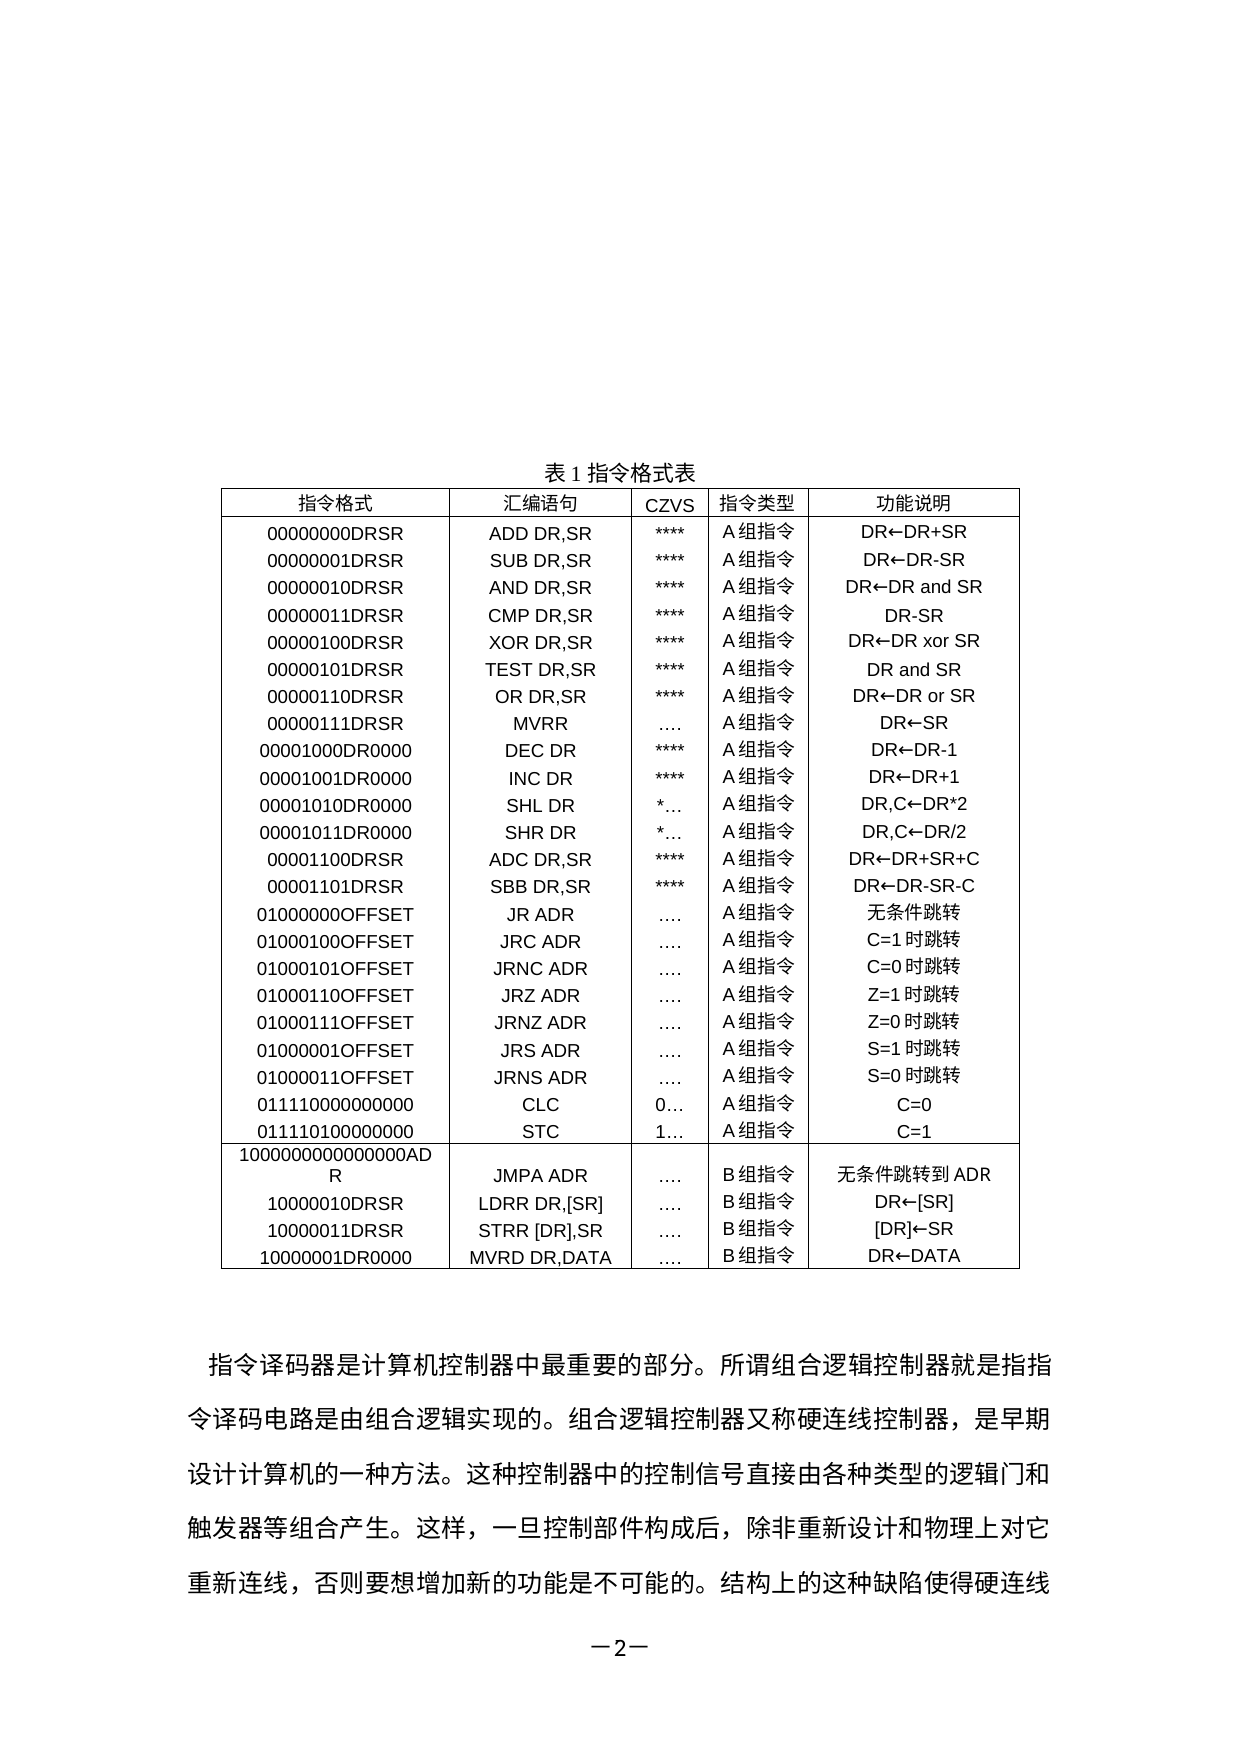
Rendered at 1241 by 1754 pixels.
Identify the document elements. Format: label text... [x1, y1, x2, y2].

table_cell **** [632, 544, 708, 572]
table_cell INC DR [450, 762, 631, 789]
table_cell SHR DR [450, 816, 631, 843]
table_cell A组指令 [709, 735, 808, 762]
table_cell 00000001DRSR [222, 544, 449, 572]
table_cell 01000001OFFSET [222, 1034, 449, 1061]
table_cell 00000010DRSR [222, 572, 449, 599]
table_cell DR←[SR] [809, 1187, 1019, 1214]
table_cell JRC ADR [450, 925, 631, 952]
table_cell 011110100000000 [222, 1115, 449, 1142]
table_cell A组指令 [709, 626, 808, 653]
table_header CZVS [632, 489, 708, 516]
table_cell 00000101DRSR [222, 653, 449, 680]
table_cell A组指令 [709, 898, 808, 925]
table_cell DR←DR+SR+C [809, 844, 1019, 871]
table_cell SBB DR,SR [450, 871, 631, 898]
table_cell 00000000DRSR [222, 517, 449, 544]
table_cell DR←DATA [809, 1241, 1019, 1268]
table_cell A组指令 [709, 816, 808, 843]
table_cell A组指令 [709, 653, 808, 680]
table_cell 10000001DR0000 [222, 1241, 449, 1268]
table_cell Z=1时跳转 [809, 979, 1019, 1007]
table_cell …. [632, 979, 708, 1007]
table_cell STC [450, 1115, 631, 1142]
table_cell 00001101DRSR [222, 871, 449, 898]
table_cell 00000011DRSR [222, 599, 449, 626]
table_cell B组指令 [709, 1187, 808, 1214]
table_cell **** [632, 844, 708, 871]
table_cell [DR]←SR [809, 1214, 1019, 1241]
table_cell DR←DR-SR [809, 544, 1019, 572]
table_cell DR←DR+1 [809, 762, 1019, 789]
table_cell B组指令 [709, 1214, 808, 1241]
table_cell A组指令 [709, 708, 808, 735]
table_cell B组指令 [709, 1144, 808, 1187]
table_cell **** [632, 599, 708, 626]
table_cell DR←DR or SR [809, 680, 1019, 707]
table_cell 1000000000000000ADR [222, 1144, 449, 1187]
table_cell TEST DR,SR [450, 653, 631, 680]
table_cell A组指令 [709, 789, 808, 816]
table_cell SHL DR [450, 789, 631, 816]
table_cell **** [632, 653, 708, 680]
table_cell ADD DR,SR [450, 517, 631, 544]
table_cell DR,C←DR/2 [809, 816, 1019, 843]
table_cell LDRR DR,[SR] [450, 1187, 631, 1214]
table_cell 0… [632, 1088, 708, 1115]
table_cell **** [632, 871, 708, 898]
table_cell A组指令 [709, 1034, 808, 1061]
table_cell 10000010DRSR [222, 1187, 449, 1214]
table_cell …. [632, 1144, 708, 1187]
table_cell DEC DR [450, 735, 631, 762]
table_cell JMPA ADR [450, 1144, 631, 1187]
table_cell 011110000000000 [222, 1088, 449, 1115]
text 表1 指令格式表 [187, 456, 1053, 488]
table_cell JRS ADR [450, 1034, 631, 1061]
table_cell A组指令 [709, 925, 808, 952]
table_cell *… [632, 789, 708, 816]
table_cell A组指令 [709, 1061, 808, 1088]
table_cell …. [632, 1034, 708, 1061]
table_cell XOR DR,SR [450, 626, 631, 653]
table_cell A组指令 [709, 1007, 808, 1034]
table_cell 无条件跳转到ADR [809, 1144, 1019, 1187]
table_cell 00001100DRSR [222, 844, 449, 871]
table_cell AND DR,SR [450, 572, 631, 599]
table_cell A组指令 [709, 599, 808, 626]
table_cell …. [632, 1214, 708, 1241]
table_cell CMP DR,SR [450, 599, 631, 626]
table_cell A组指令 [709, 1115, 808, 1142]
table_cell C=1 [809, 1115, 1019, 1142]
table_cell 1… [632, 1115, 708, 1142]
table_cell **** [632, 517, 708, 544]
table_cell OR DR,SR [450, 680, 631, 707]
table_cell 01000000OFFSET [222, 898, 449, 925]
table_cell A组指令 [709, 871, 808, 898]
table_cell …. [632, 1187, 708, 1214]
table_cell 01000110OFFSET [222, 979, 449, 1007]
table_cell 01000100OFFSET [222, 925, 449, 952]
table_cell A组指令 [709, 1088, 808, 1115]
table_cell JRNZ ADR [450, 1007, 631, 1034]
table_cell Z=0时跳转 [809, 1007, 1019, 1034]
table_header 功能说明 [809, 489, 1019, 516]
table_cell C=0 [809, 1088, 1019, 1115]
table_cell SUB DR,SR [450, 544, 631, 572]
table_cell MVRD DR,DATA [450, 1241, 631, 1268]
table_cell **** [632, 680, 708, 707]
table_cell 00000110DRSR [222, 680, 449, 707]
table_cell JRNC ADR [450, 952, 631, 979]
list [187, 1346, 1053, 1599]
table_cell CLC [450, 1088, 631, 1115]
table_cell A组指令 [709, 572, 808, 599]
table_cell 00000111DRSR [222, 708, 449, 735]
table_cell 00001001DR0000 [222, 762, 449, 789]
table_cell …. [632, 952, 708, 979]
table_cell 无条件跳转 [809, 898, 1019, 925]
table_cell …. [632, 1241, 708, 1268]
table_cell C=1时跳转 [809, 925, 1019, 952]
table_cell 00001011DR0000 [222, 816, 449, 843]
table_cell JR ADR [450, 898, 631, 925]
table_cell ADC DR,SR [450, 844, 631, 871]
table_cell 01000111OFFSET [222, 1007, 449, 1034]
table_header 汇编语句 [450, 489, 631, 516]
table_cell 00001010DR0000 [222, 789, 449, 816]
table_cell **** [632, 572, 708, 599]
table_cell …. [632, 925, 708, 952]
table_cell 00000100DRSR [222, 626, 449, 653]
table_header 指令格式 [222, 489, 449, 516]
table_cell DR←DR-1 [809, 735, 1019, 762]
table_cell 01000011OFFSET [222, 1061, 449, 1088]
table_cell JRNS ADR [450, 1061, 631, 1088]
table_cell **** [632, 735, 708, 762]
table_cell *… [632, 816, 708, 843]
table_cell S=1时跳转 [809, 1034, 1019, 1061]
table_cell …. [632, 898, 708, 925]
table_cell **** [632, 626, 708, 653]
table_cell A组指令 [709, 544, 808, 572]
table_cell …. [632, 708, 708, 735]
table_cell A组指令 [709, 844, 808, 871]
table_cell JRZ ADR [450, 979, 631, 1007]
table_cell 01000101OFFSET [222, 952, 449, 979]
table_cell C=0时跳转 [809, 952, 1019, 979]
table_cell A组指令 [709, 680, 808, 707]
table_cell A组指令 [709, 952, 808, 979]
table_cell B组指令 [709, 1241, 808, 1268]
table_cell MVRR [450, 708, 631, 735]
table_cell DR←DR-SR-C [809, 871, 1019, 898]
table_cell DR and SR [809, 653, 1019, 680]
table_cell A组指令 [709, 979, 808, 1007]
table_cell 00001000DR0000 [222, 735, 449, 762]
table_cell DR-SR [809, 599, 1019, 626]
table_cell DR←DR xor SR [809, 626, 1019, 653]
table_cell DR,C←DR*2 [809, 789, 1019, 816]
table_cell …. [632, 1007, 708, 1034]
table_cell …. [632, 1061, 708, 1088]
table_cell STRR [DR],SR [450, 1214, 631, 1241]
table_header 指令类型 [709, 489, 808, 516]
table_cell S=0时跳转 [809, 1061, 1019, 1088]
table_cell A组指令 [709, 762, 808, 789]
table_cell **** [632, 762, 708, 789]
table_cell 10000011DRSR [222, 1214, 449, 1241]
table_cell DR←SR [809, 708, 1019, 735]
table_cell DR←DR+SR [809, 517, 1019, 544]
table_cell A组指令 [709, 517, 808, 544]
table_cell DR←DR and SR [809, 572, 1019, 599]
